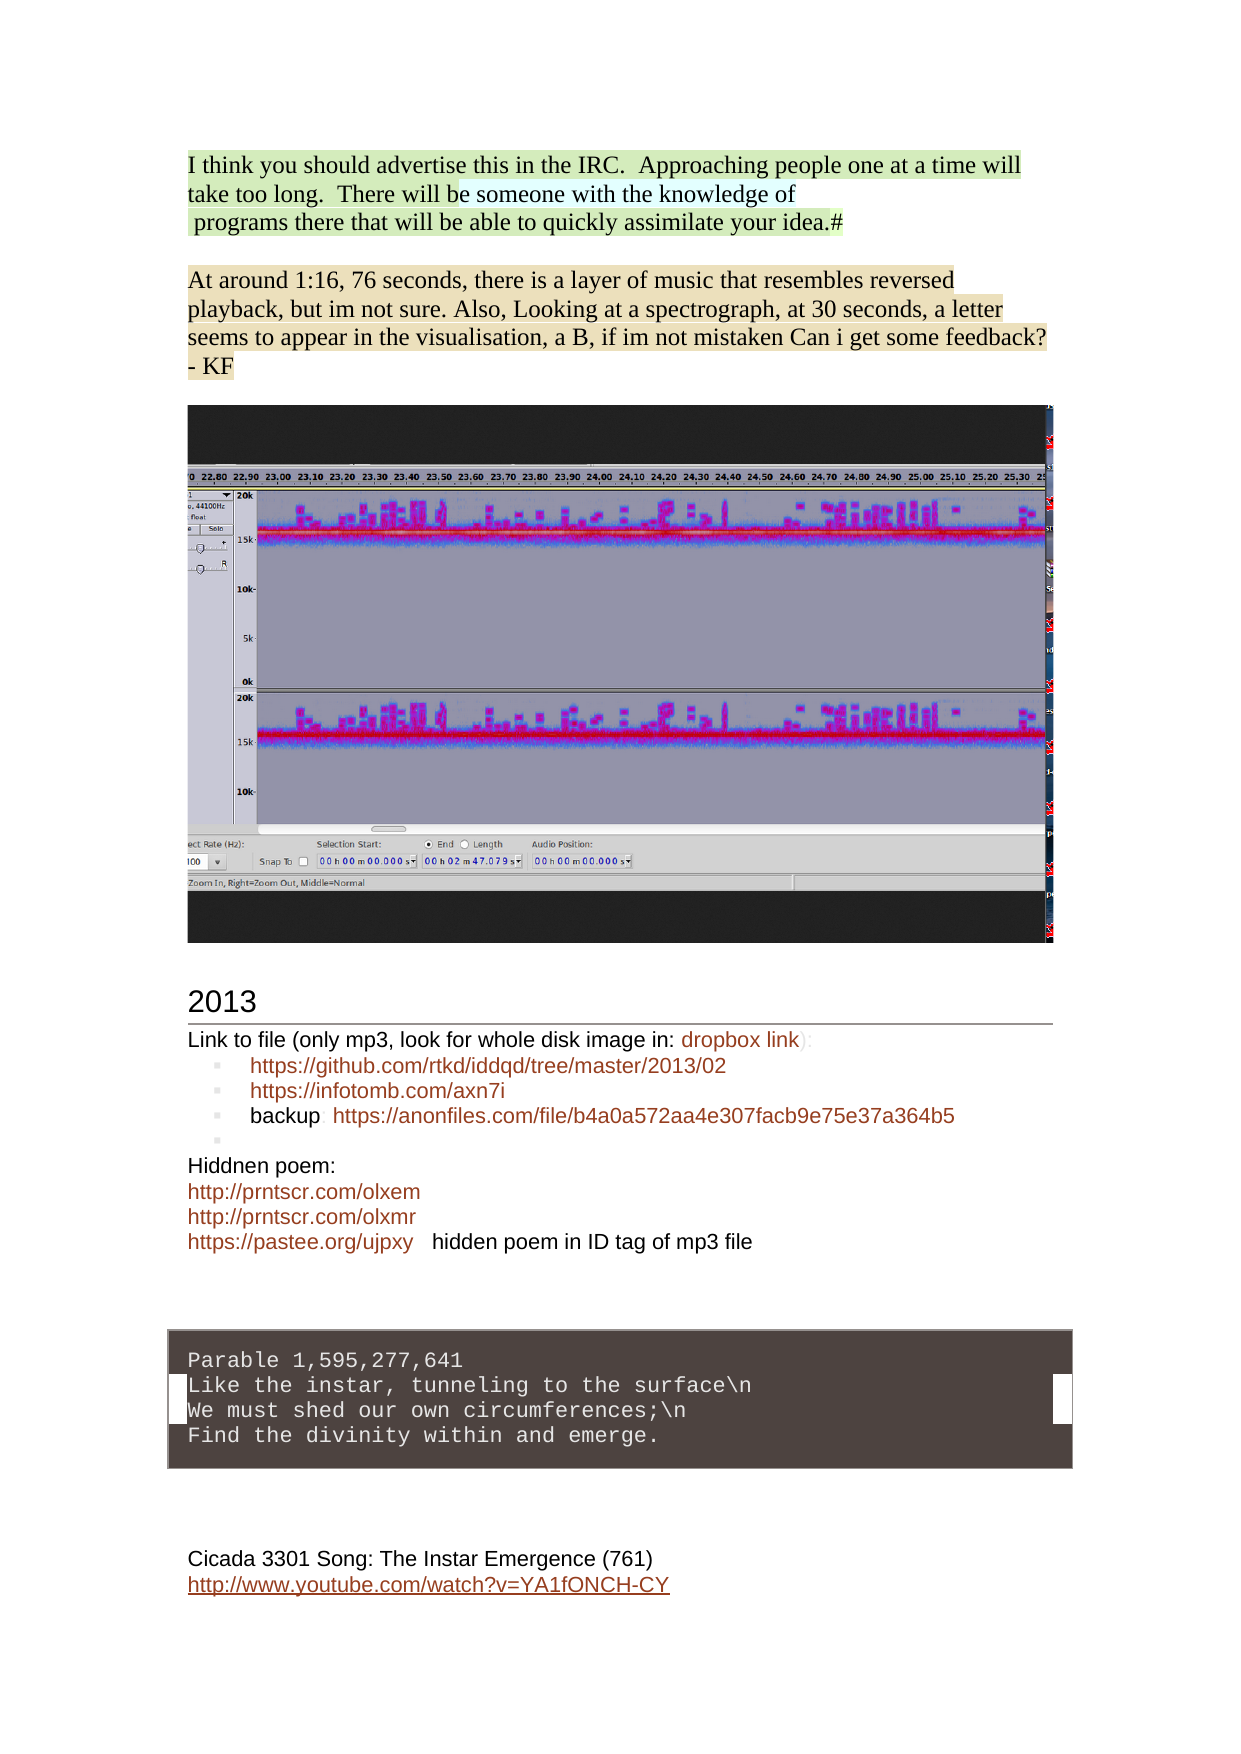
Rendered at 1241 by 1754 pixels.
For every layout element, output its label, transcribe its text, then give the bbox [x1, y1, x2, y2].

text I think you should advertise this in the IRC. Approaching people one at a time will take too long. There will be someone with the knowledge of [796, 150, 1053, 207]
text Cicada 3301 Song: The Instar Emergence (761) http://www.youtube.com/watch?v=YA1fONCH-CY [187, 1546, 1053, 1597]
text Like the instar, tunneling to the surface\n [187, 1374, 1053, 1399]
list backup: https://anonfiles.com/file/b4a0a572aa4e307facb9e75e37a364b5 [212, 1103, 1053, 1128]
list https://github.com/rtkd/iddqd/tree/master/2013/02 [212, 1052, 1053, 1078]
text programs there that will be able to quickly assimilate your idea.# [187, 207, 1053, 236]
subtitle 2013 [187, 983, 1053, 1024]
text Hiddnen poem: http://prntscr.com/olxem http://prntscr.com/olxmr https://pastee.org/ujpxy hidden poem in ID tag of mp3 file [187, 1153, 1053, 1254]
text At around 1:16, 76 seconds, there is a layer of music that resembles reversed playback, but im not sure. Also, Looking at a spectrograph, at 30 seconds, a letter seems to appear in the visualisation, a B, if im not mistaken Can i get some feedback? - KF [187, 265, 1053, 380]
text Parable 1,595,277,641 [169, 1331, 1072, 1374]
text Find the divinity within and emerge. [169, 1404, 1072, 1468]
list https://infotomb.com/axn7i [212, 1078, 1053, 1103]
text Link to file (only mp3, look for whole disk image in: dropbox link): [187, 1027, 1053, 1052]
picture [187, 405, 1054, 943]
